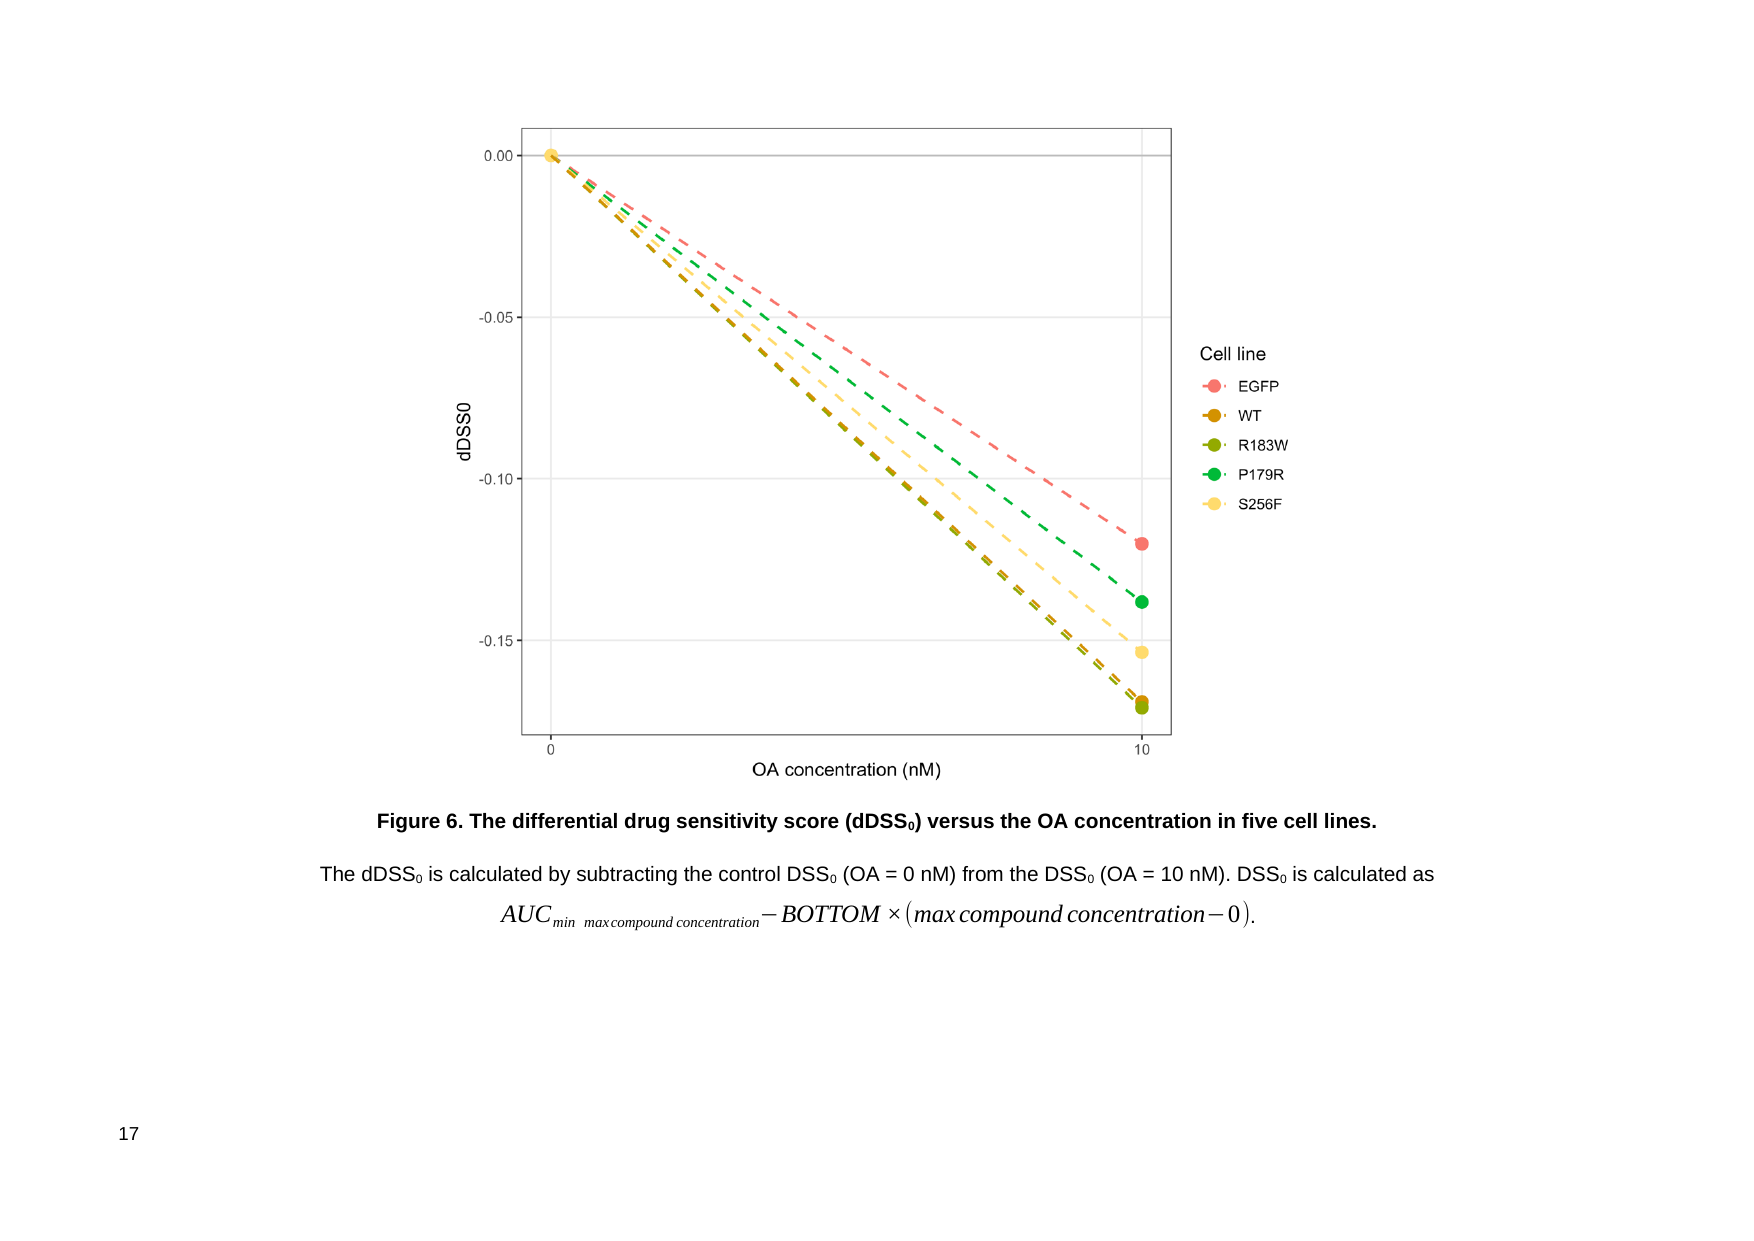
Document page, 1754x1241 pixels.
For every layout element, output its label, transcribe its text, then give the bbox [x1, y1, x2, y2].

picture [447, 118, 1307, 793]
text The dDSS0 is calculated by subtracting the control DSS0 (OA = 0 nM) from the DSS0 (OA = 10 nM). DSS0 is calculated as . [118, 862, 1636, 931]
text Figure 6. The differential drug sensitivity score (dDSS0) versus the OA concentration in five cell lines. [118, 809, 1636, 833]
